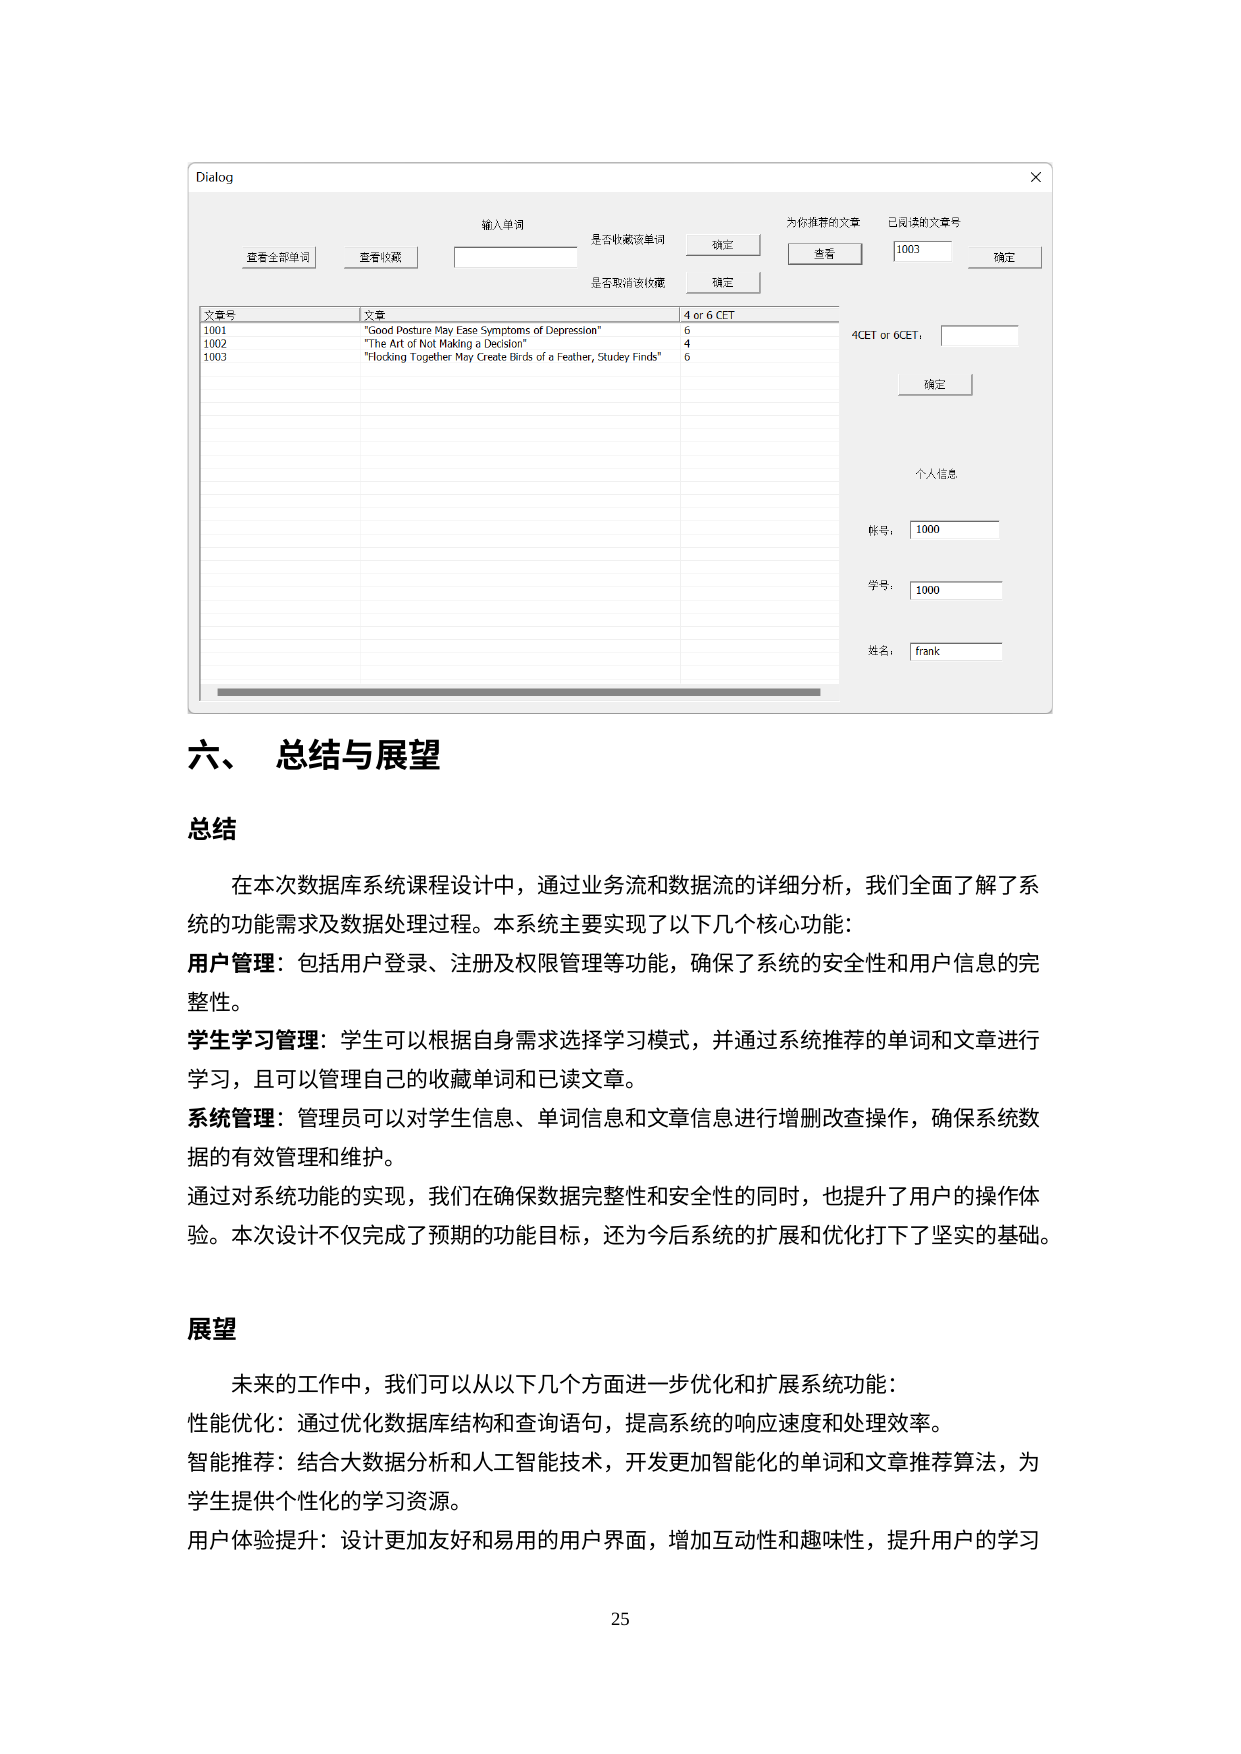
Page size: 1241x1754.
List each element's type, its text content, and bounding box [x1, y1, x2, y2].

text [187, 1522, 1053, 1555]
text 系统管理：管理员可以对学生信息、单词信息和文章信息进行增删改查操作，确保系统数据的有效管理和维护。 [187, 1101, 1053, 1172]
text 用户管理：包括用户登录、注册及权限管理等功能，确保了系统的安全性和用户信息的完整性。 [187, 945, 1053, 1017]
text 展望 [187, 1295, 1053, 1360]
text 智能推荐：结合大数据分析和人工智能技术，开发更加智能化的单词和文章推荐算法，为学生提供个性化的学习资源。 [187, 1444, 1053, 1516]
text 性能优化：通过优化数据库结构和查询语句，提高系统的响应速度和处理效率。 [187, 1406, 1053, 1438]
text 通过对系统功能的实现，我们在确保数据完整性和安全性的同时，也提升了用户的操作体验。本次设计不仅完成了预期的功能目标，还为今后系统的扩展和优化打下了坚实的基础。 [187, 1178, 1053, 1250]
text 总结 [187, 795, 1053, 860]
picture [187, 162, 1053, 714]
text 未来的工作中，我们可以从以下几个方面进一步优化和扩展系统功能： [187, 1367, 1053, 1399]
text 学生学习管理：学生可以根据自身需求选择学习模式，并通过系统推荐的单词和文章进行学习，且可以管理自己的收藏单词和已读文章。 [187, 1023, 1053, 1094]
text 在本次数据库系统课程设计中，通过业务流和数据流的详细分析，我们全面了解了系统的功能需求及数据处理过程。本系统主要实现了以下几个核心功能： [187, 867, 1053, 939]
list 总结与展望 [187, 721, 1053, 786]
